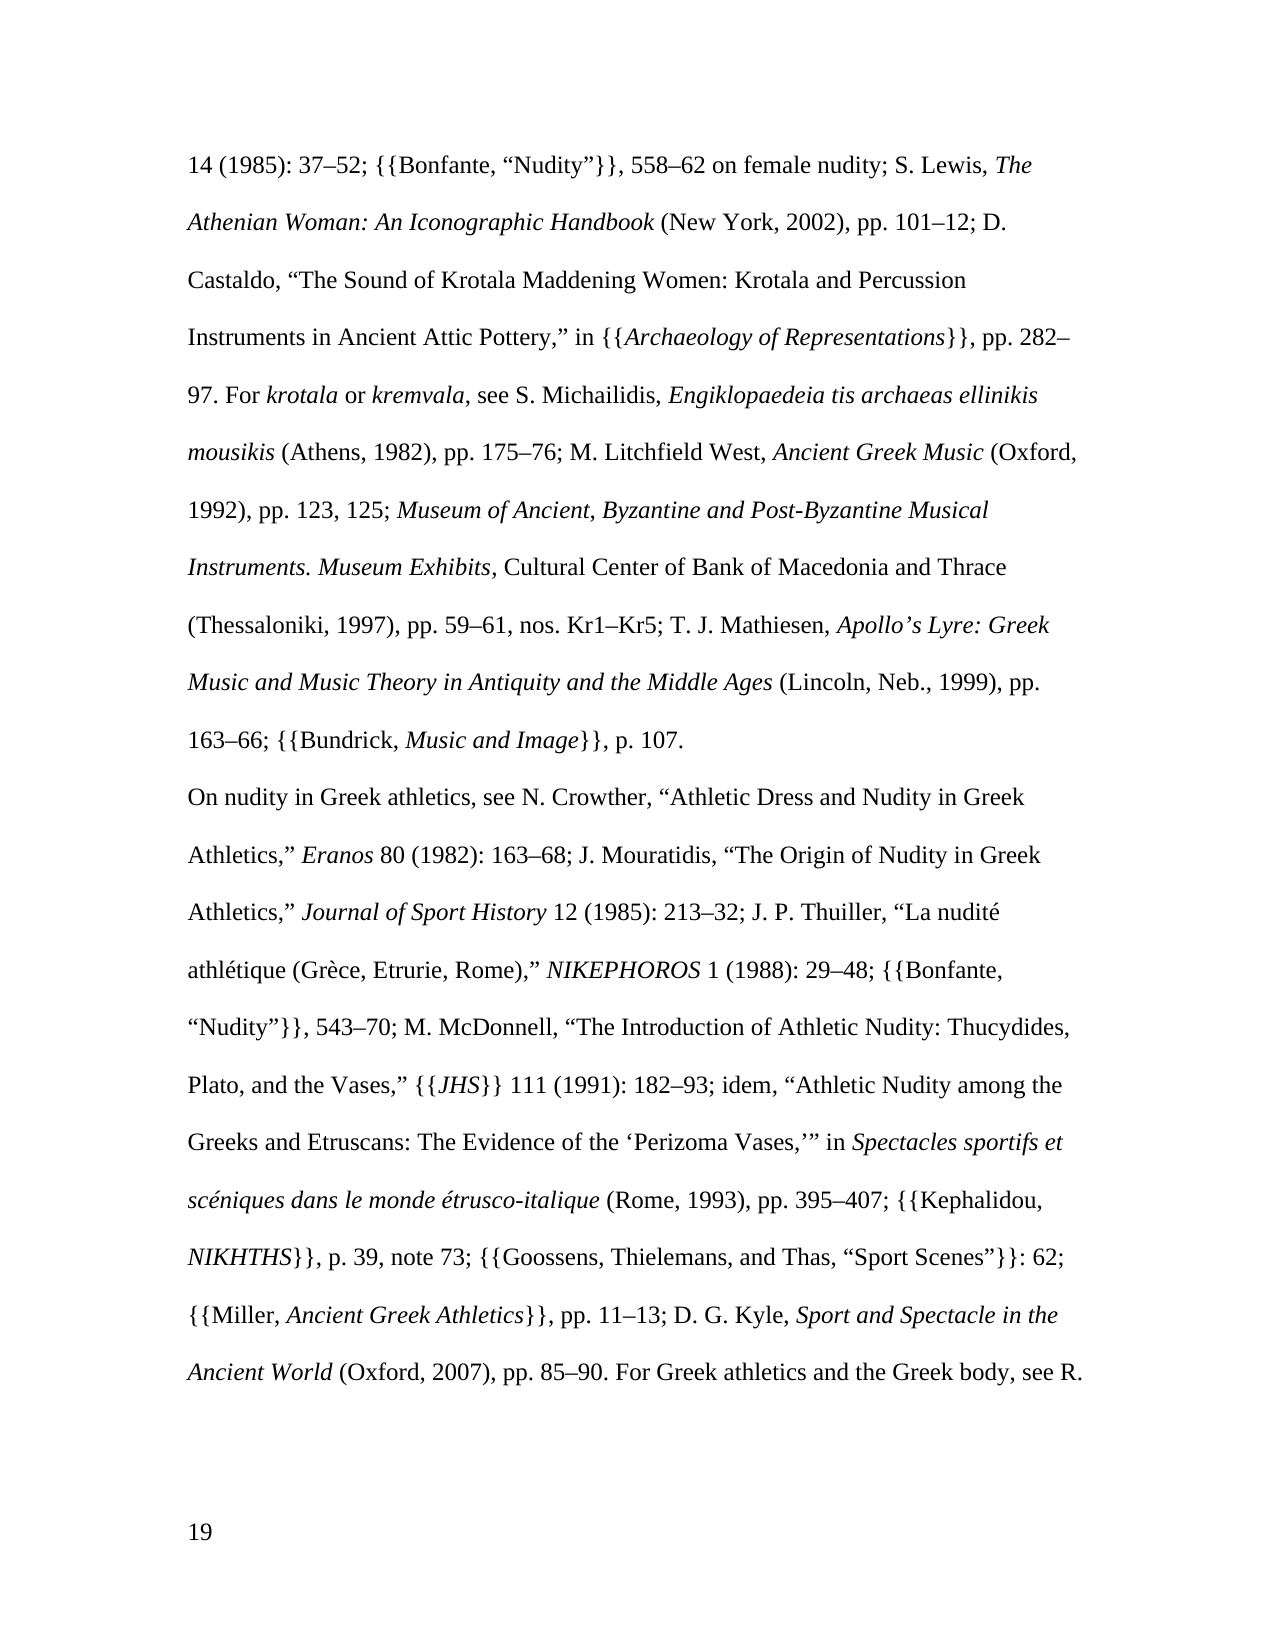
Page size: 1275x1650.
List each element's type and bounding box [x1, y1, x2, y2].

text [187, 782, 1087, 1386]
text [187, 150, 1087, 754]
